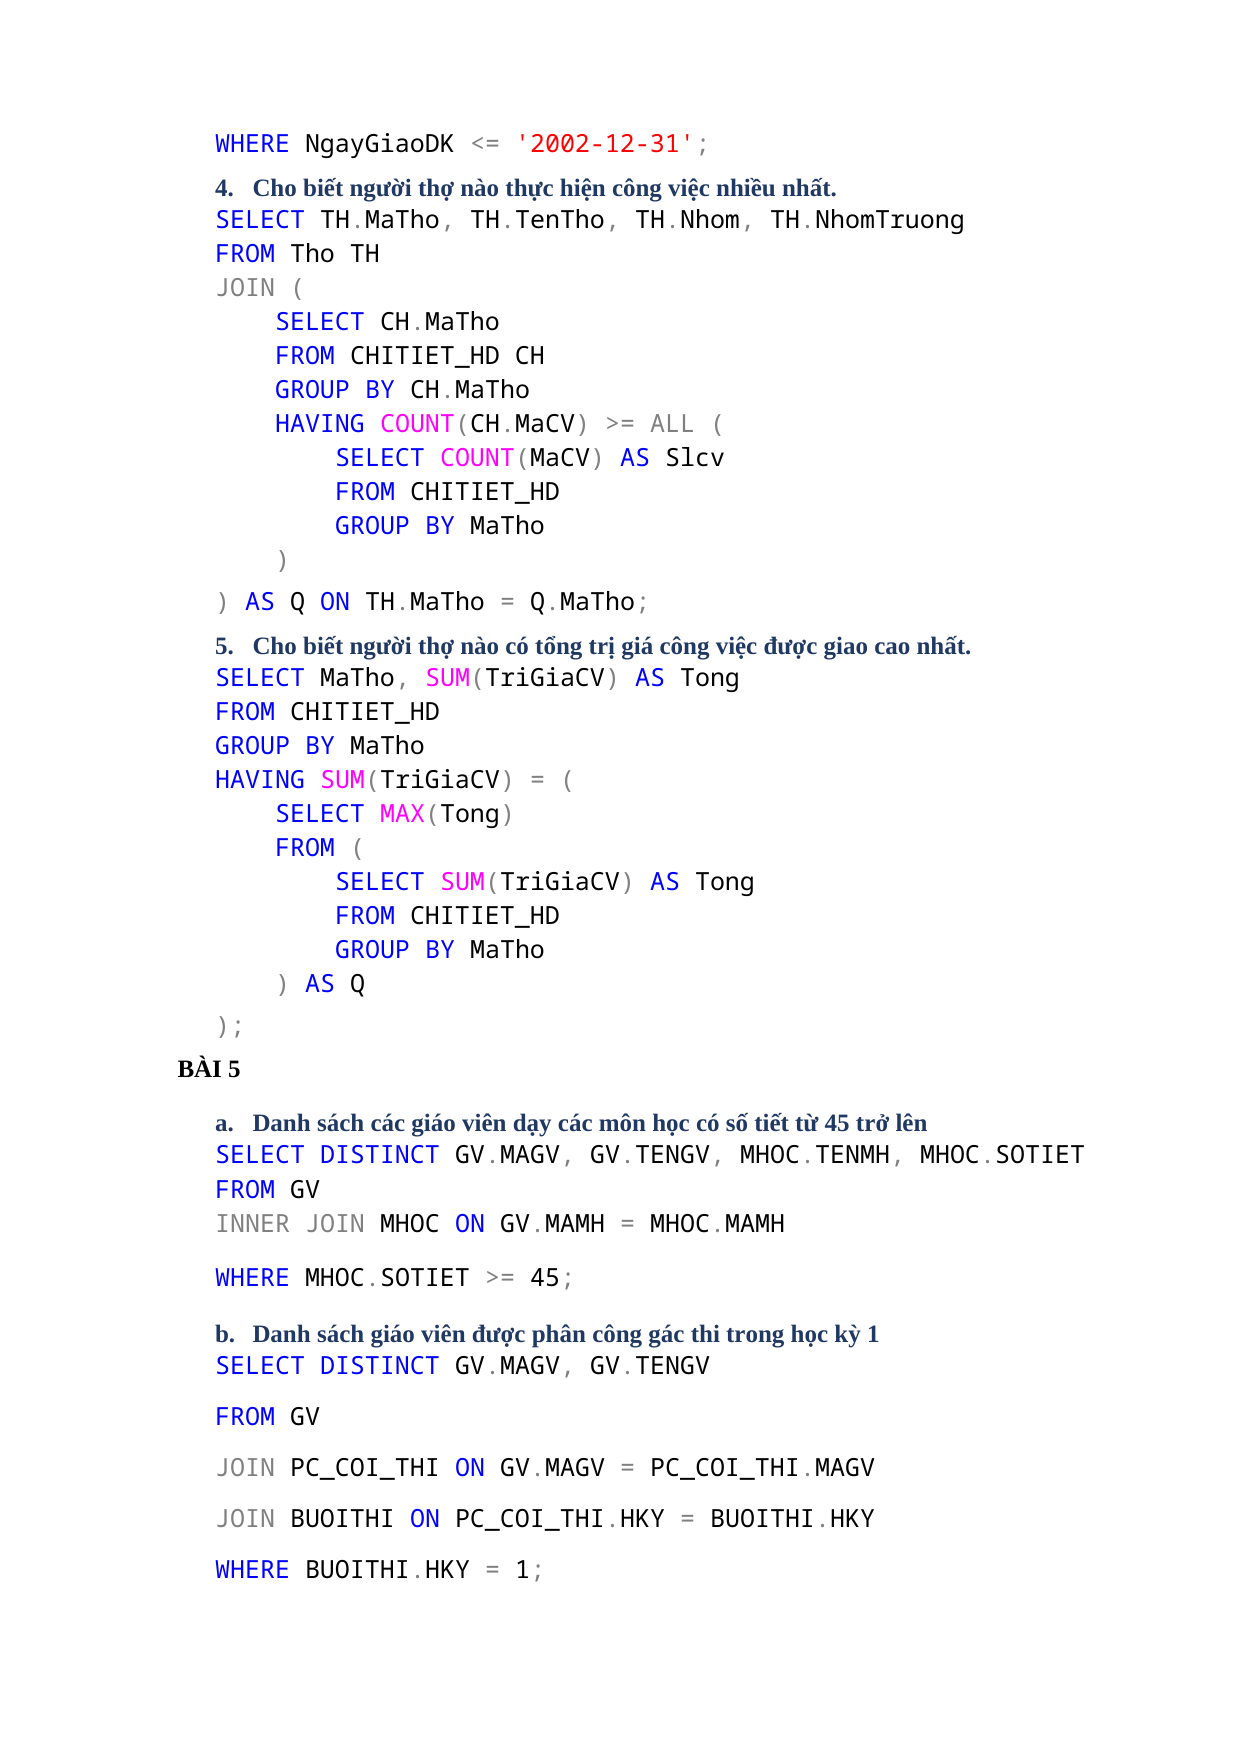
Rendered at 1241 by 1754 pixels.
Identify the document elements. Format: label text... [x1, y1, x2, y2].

text GROUP BY MaTho [215, 932, 1152, 966]
text JOIN ( [215, 269, 1152, 304]
text JOIN PC_COI_THI ON GV.MAGV = PC_COI_THI.MAGV [215, 1450, 1152, 1484]
text WHERE MHOC.SOTIET >= 45; [215, 1252, 1152, 1293]
text SELECT DISTINCT GV.MAGV, GV.TENGV, MHOC.TENMH, MHOC.SOTIET [215, 1137, 1152, 1171]
text ) [215, 542, 1152, 576]
text SELECT COUNT(MaCV) AS Slcv [215, 440, 1152, 474]
text ) AS Q ON TH.MaTho = Q.MaTho; [215, 576, 1152, 618]
list Cho biết người thợ nào có tổng trị giá công việc được giao cao nhất. [215, 618, 1152, 659]
text JOIN BUOITHI ON PC_COI_THI.HKY = BUOITHI.HKY [215, 1501, 1152, 1535]
text SELECT MAX(Tong) [215, 796, 1152, 830]
list Cho biết người thợ nào thực hiện công việc nhiều nhất. [215, 160, 1152, 201]
text FROM GV [215, 1171, 1152, 1205]
text HAVING SUM(TriGiaCV) = ( [215, 762, 1152, 796]
text GROUP BY MaTho [215, 728, 1152, 762]
list Danh sách giáo viên được phân công gác thi trong học kỳ 1 [215, 1306, 1152, 1348]
text HAVING COUNT(CH.MaCV) >= ALL ( [215, 406, 1152, 440]
list Danh sách các giáo viên dạy các môn học có số tiết từ 45 trở lên [215, 1096, 1152, 1137]
text SELECT SUM(TriGiaCV) AS Tong [215, 864, 1152, 898]
text FROM CHITIET_HD [215, 693, 1152, 728]
text WHERE NgayGiaoDK <= '2002-12-31'; [215, 118, 1152, 160]
text GROUP BY MaTho [215, 508, 1152, 542]
text FROM CHITIET_HD [215, 898, 1152, 932]
text SELECT DISTINCT GV.MAGV, GV.TENGV [215, 1348, 1152, 1382]
text WHERE BUOITHI.HKY = 1; [215, 1552, 1152, 1586]
text SELECT TH.MaTho, TH.TenTho, TH.Nhom, TH.NhomTruong [215, 201, 1152, 236]
text FROM CHITIET_HD [215, 474, 1152, 508]
text ); [215, 1000, 1152, 1042]
text GROUP BY CH.MaTho [215, 372, 1152, 406]
text FROM ( [215, 830, 1152, 864]
text FROM Tho TH [215, 236, 1152, 269]
text ) AS Q [215, 966, 1152, 1000]
text SELECT MaTho, SUM(TriGiaCV) AS Tong [215, 659, 1152, 693]
text INNER JOIN MHOC ON GV.MAMH = MHOC.MAMH [215, 1205, 1152, 1239]
text FROM CHITIET_HD CH [215, 338, 1152, 372]
text SELECT CH.MaTho [215, 304, 1152, 338]
text BÀI 5 [177, 1054, 1152, 1083]
text FROM GV [215, 1399, 1152, 1433]
